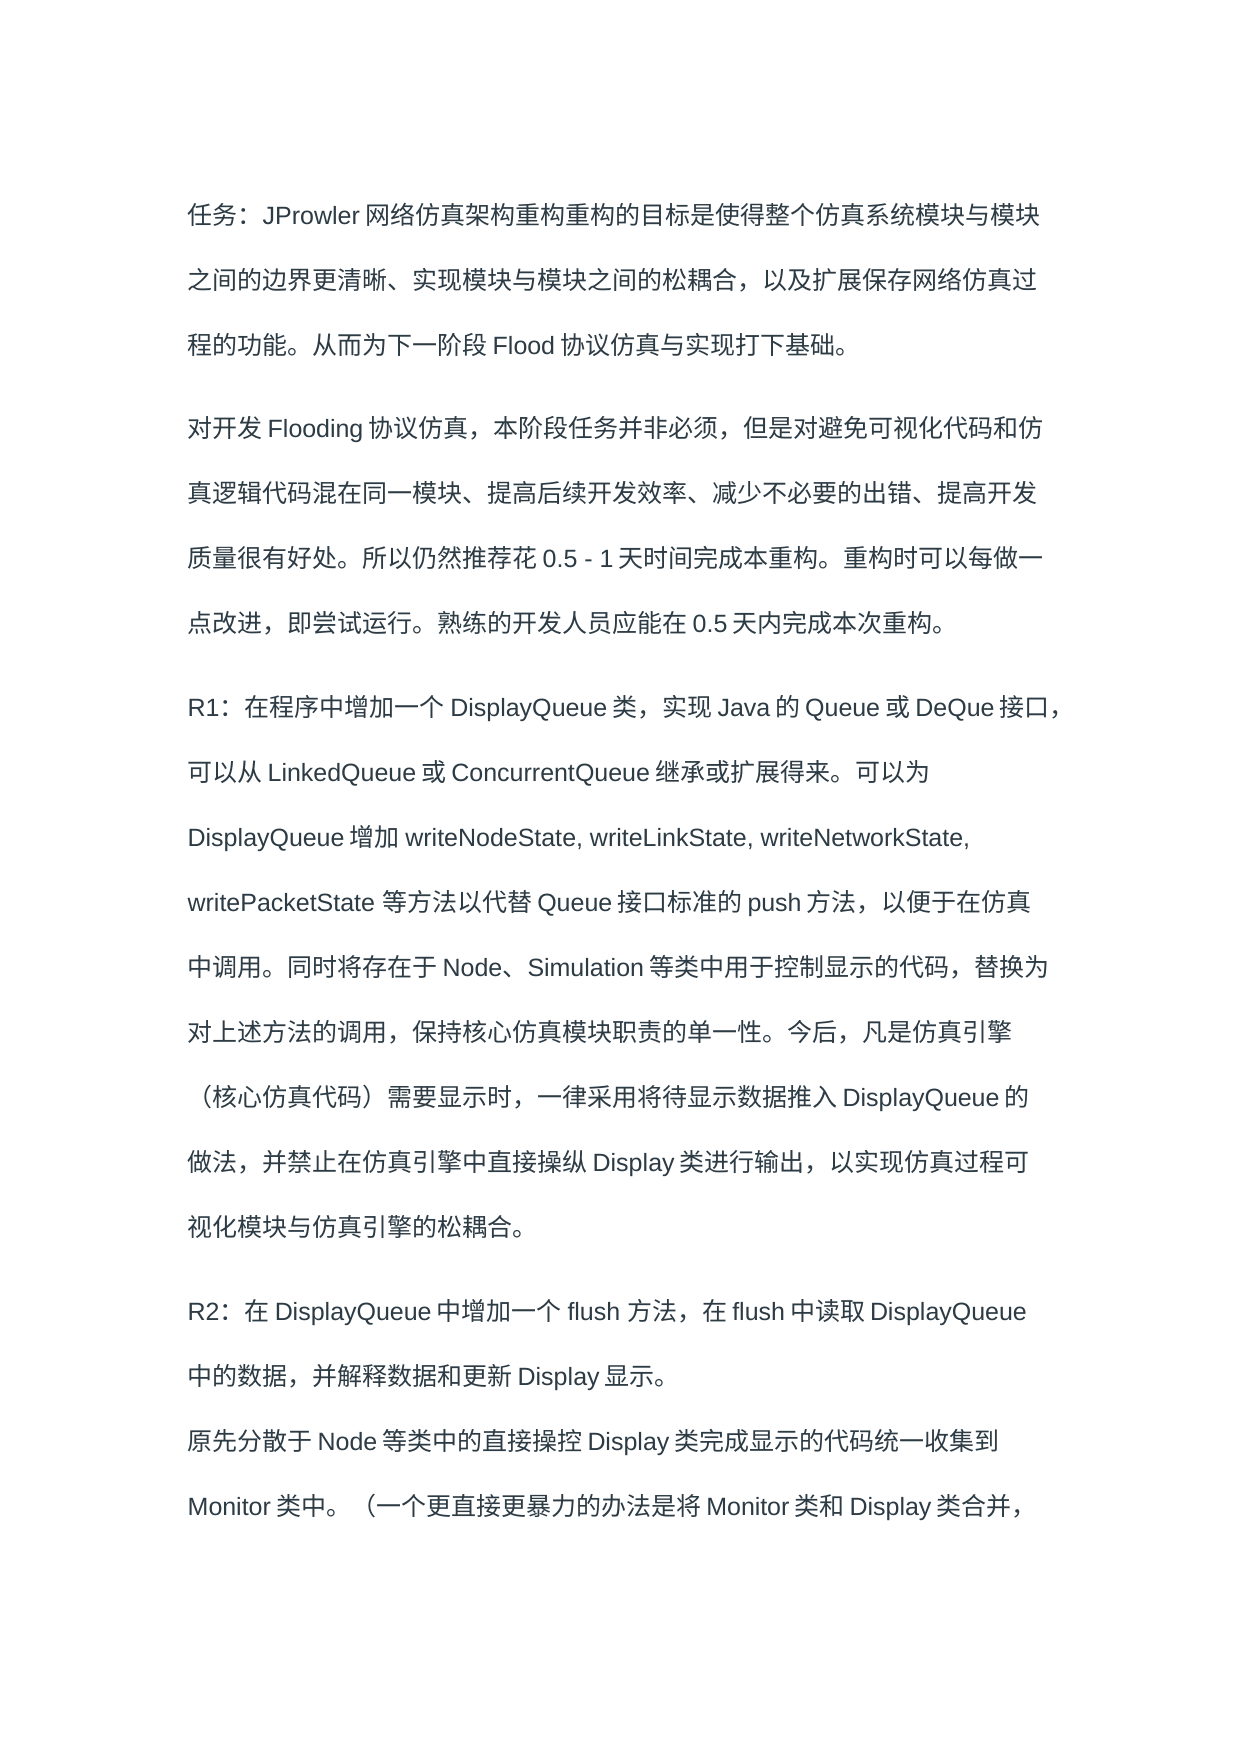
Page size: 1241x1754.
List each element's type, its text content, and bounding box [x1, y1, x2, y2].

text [187, 1277, 1053, 1537]
text R1：在程序中增加一个 DisplayQueue类，实现Java的Queue或DeQue接口，可以从LinkedQueue或ConcurrentQueue继承或扩展得来。可以为DisplayQueue增加 writeNodeState, writeLinkState, writeNetworkState, writePacketState 等方法以代替Queue接口标准的push方法，以便于在仿真中调用。同时将存在于Node、Simulation等类中用于控制显示的代码，替换为对上述方法的调用，保持核心仿真模块职责的单一性。今后，凡是仿真引擎（核心仿真代码）需要显示时，一律采用将待显示数据推入DisplayQueue的做法，并禁止在仿真引擎中直接操纵Display类进行输出，以实现仿真过程可视化模块与仿真引擎的松耦合。 [187, 673, 1053, 1258]
text 任务：JProwler网络仿真架构重构重构的目标是使得整个仿真系统模块与模块之间的边界更清晰、实现模块与模块之间的松耦合，以及扩展保存网络仿真过程的功能。从而为下一阶段Flood协议仿真与实现打下基础。 [187, 181, 1053, 376]
text 对开发Flooding协议仿真，本阶段任务并非必须，但是对避免可视化代码和仿真逻辑代码混在同一模块、提高后续开发效率、减少不必要的出错、提高开发质量很有好处。所以仍然推荐花0.5 - 1天时间完成本重构。重构时可以每做一点改进，即尝试运行。熟练的开发人员应能在0.5天内完成本次重构。 [187, 394, 1053, 654]
